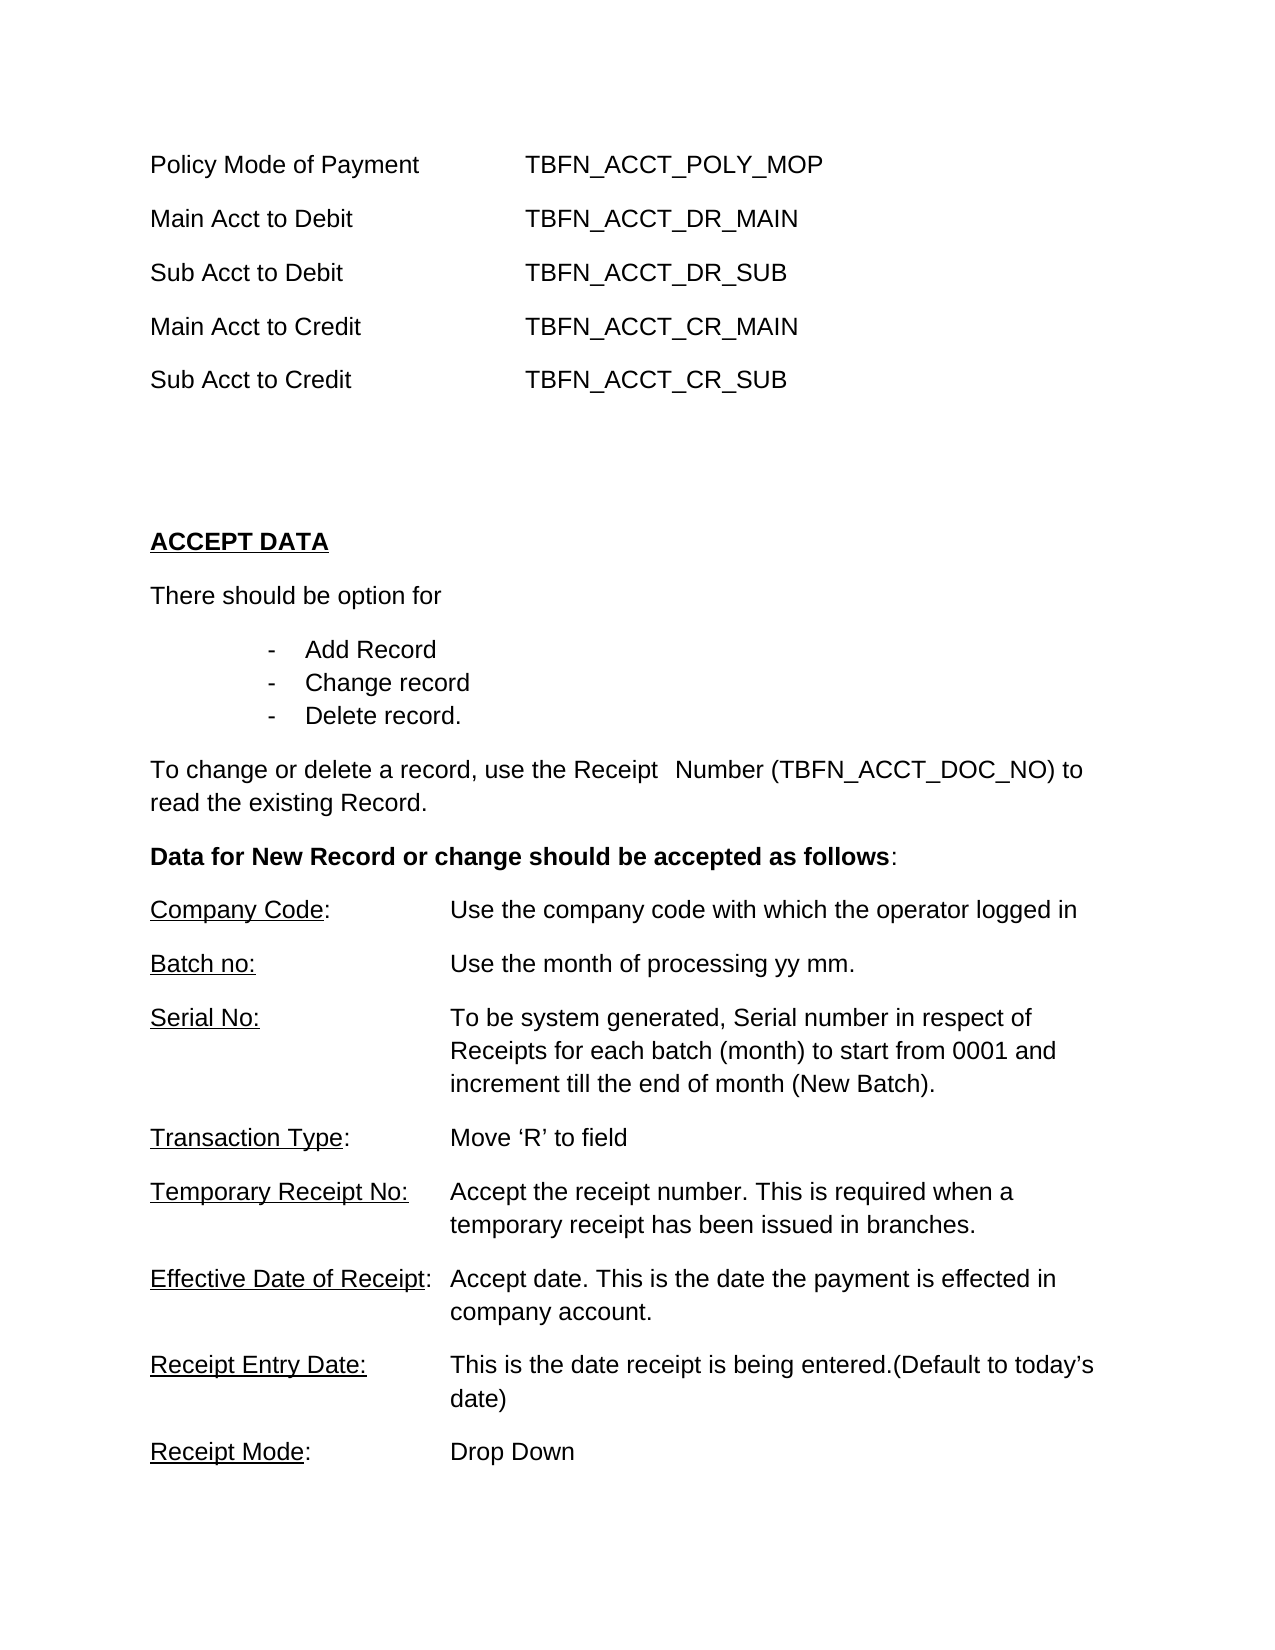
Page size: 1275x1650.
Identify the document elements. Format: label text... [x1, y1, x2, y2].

list Delete record. [267, 701, 1125, 729]
text Sub Acct to Debit TBFN_ACCT_DR_SUB [150, 258, 1125, 286]
list Add Record [267, 635, 1125, 663]
text Serial No: To be system generated, Serial number in respect of Receipts for each batch (month) to start from 0001 and increment till the end of month (New Batch). [150, 1003, 1125, 1098]
text Receipt Entry Date: This is the date receipt is being entered.(Default to today’s date) [150, 1351, 1125, 1412]
text Main Acct to Credit TBFN_ACCT_CR_MAIN [150, 312, 1125, 340]
text There should be option for [150, 581, 1125, 609]
text Company Code: Use the company code with which the operator logged in [150, 895, 1125, 924]
text Data for New Record or change should be accepted as follows: [150, 841, 1125, 870]
text Effective Date of Receipt: Accept date. This is the date the payment is effected in company account. [150, 1264, 1125, 1325]
text Transaction Type: Move ‘R’ to field [150, 1123, 1125, 1152]
text Main Acct to Debit TBFN_ACCT_DR_MAIN [150, 204, 1125, 233]
text To change or delete a record, use the Receipt Number (TBFN_ACCT_DOC_NO) to read the existing Record. [150, 754, 1125, 816]
list Change record [267, 668, 1125, 696]
text ACCEPT DATA [150, 527, 1125, 556]
text Temporary Receipt No: Accept the receipt number. This is required when a temporary receipt has been issued in branches. [150, 1177, 1125, 1238]
text Receipt Mode: Drop Down [150, 1437, 1125, 1466]
text Policy Mode of Payment TBFN_ACCT_POLY_MOP [150, 150, 1125, 179]
text Sub Acct to Credit TBFN_ACCT_CR_SUB [150, 365, 1125, 394]
text Batch no: Use the month of processing yy mm. [150, 949, 1125, 978]
